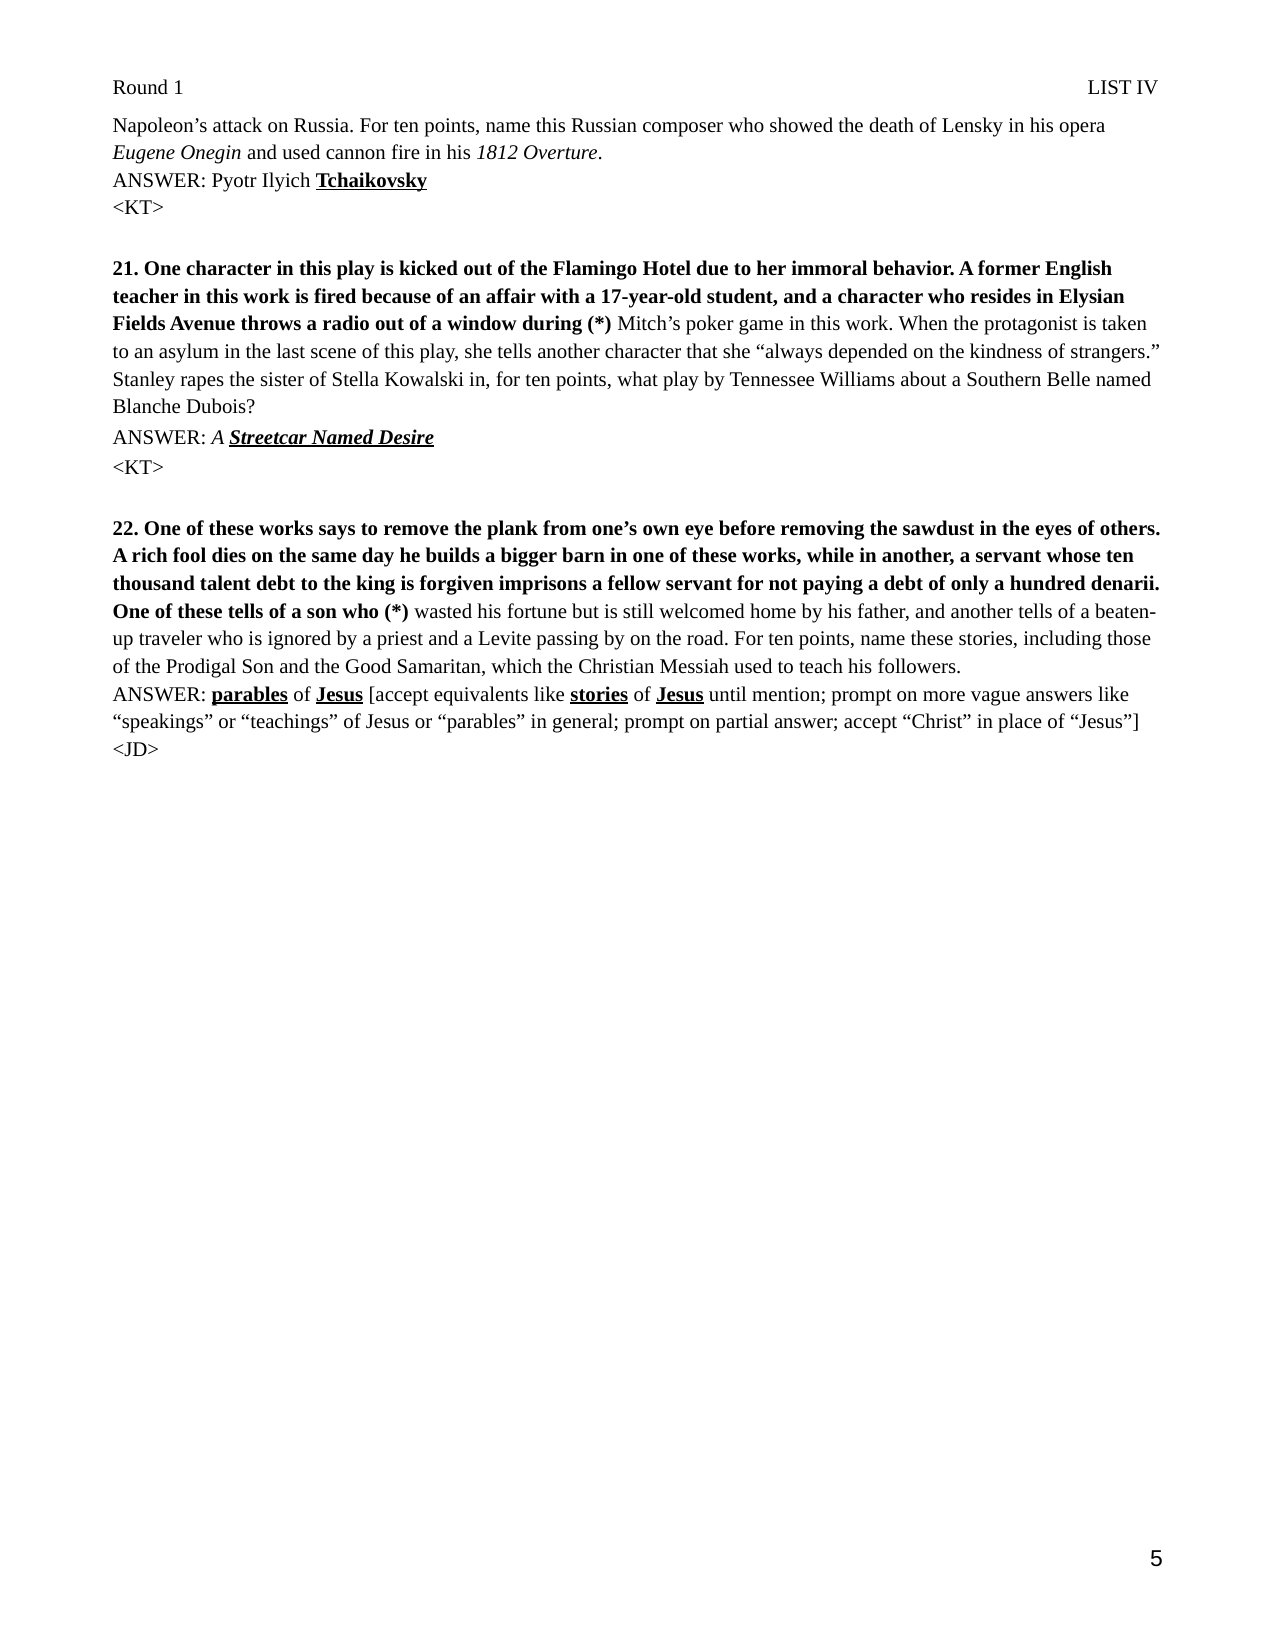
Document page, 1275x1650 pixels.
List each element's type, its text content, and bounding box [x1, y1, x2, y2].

text <KT> [112, 455, 1162, 479]
text 21. One character in this play is kicked out of the Flamingo Hotel due to her immoral behavior. A former English teacher in this work is fired because of an affair with a 17-year-old student, and a character who resides in Elysian Fields Avenue throws a radio out of a window during (*) Mitch’s poker game in this work. When the protagonist is taken to an asylum in the last scene of this play, she tells another character that she “always depended on the kindness of strangers.” Stanley rapes the sister of Stella Kowalski in, for ten points, what play by Tennessee Williams about a Southern Belle named Blanche Dubois? [112, 256, 1162, 418]
text <KT> [112, 195, 1162, 219]
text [112, 112, 1162, 164]
text ANSWER: Pyotr Ilyich Tchaikovsky [112, 168, 1162, 192]
text ANSWER: A Streetcar Named Desire [112, 424, 1162, 449]
text ANSWER: parables of Jesus [accept equivalents like stories of Jesus until mention; prompt on more vague answers like “speakings” or “teachings” of Jesus or “parables” in general; prompt on partial answer; accept “Christ” in place of “Jesus”] [112, 681, 1162, 733]
text <JD> [112, 737, 1162, 761]
text 22. One of these works says to remove the plank from one’s own eye before removing the sawdust in the eyes of others. A rich fool dies on the same day he builds a bigger barn in one of these works, while in another, a servant whose ten thousand talent debt to the king is forgiven imprisons a fellow servant for not paying a debt of only a hundred denarii. One of these tells of a son who (*) wasted his fortune but is still welcomed home by his father, and another tells of a beaten-up traveler who is ignored by a priest and a Levite passing by on the road. For ten points, name these stories, including those of the Prodigal Son and the Good Samaritan, which the Christian Messiah used to teach his followers. [112, 516, 1162, 678]
